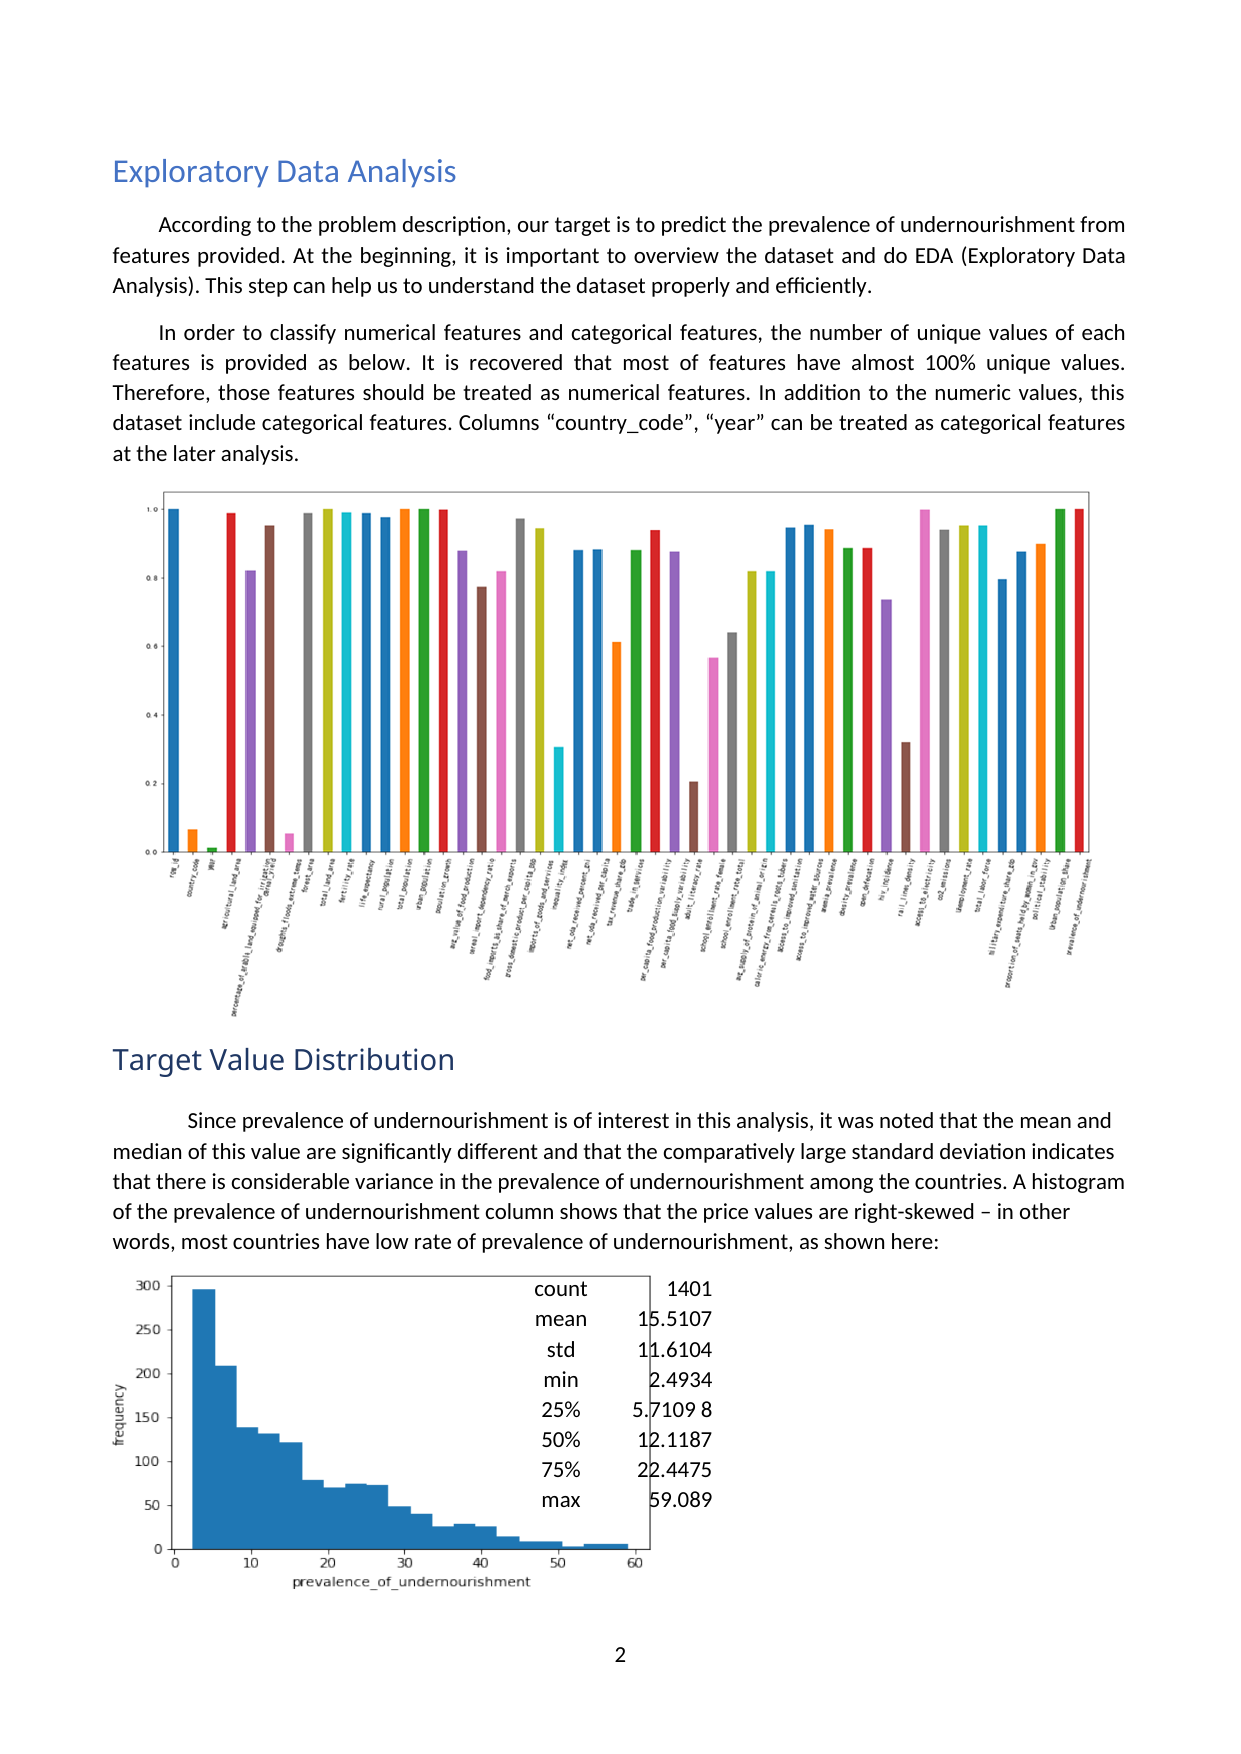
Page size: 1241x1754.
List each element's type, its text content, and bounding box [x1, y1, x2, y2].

table_header 1401 [605, 1275, 723, 1304]
table_cell 15.5107 [605, 1305, 723, 1335]
table_header count [517, 1275, 605, 1304]
table_cell mean [517, 1305, 605, 1335]
table_cell std [517, 1335, 605, 1365]
table_cell 12.1187 [605, 1425, 723, 1455]
table_cell min [517, 1365, 605, 1395]
picture [104, 1263, 664, 1598]
table_cell 5.7109 8 [605, 1395, 723, 1425]
table_cell 25% [517, 1395, 605, 1425]
text According to the problem description, our target is to predict the prevalence of undernourishment from features provided. At the beginning, it is important to overview the dataset and do EDA (Exploratory Data Analysis). This step can help us to understand the dataset properly and efficiently. [112, 211, 1128, 299]
text Since prevalence of undernourishment is of interest in this analysis, it was noted that the mean and median of this value are significantly different and that the comparatively large standard deviation indicates that there is considerable variance in the prevalence of undernourishment among the countries. A histogram of the prevalence of undernourishment column shows that the price values are right-skewed – in other words, most countries have low rate of prevalence of undernourishment, as shown here: [112, 1107, 1128, 1256]
table_cell 22.4475 [605, 1455, 723, 1485]
text In order to classify numerical features and categorical features, the number of unique values of each features is provided as below. It is recovered that most of features have almost 100% unique values. Therefore, those features should be treated as numerical features. In addition to the numeric values, this dataset include categorical features. Columns “country_code”, “year” can be treated as categorical features at the later analysis. [112, 318, 1128, 467]
table_cell 2.4934 [605, 1365, 723, 1395]
table_cell 75% [517, 1455, 605, 1485]
table_cell 59.089 [605, 1485, 723, 1515]
table_cell 50% [517, 1425, 605, 1455]
subtitle Target Value Distribution [112, 1039, 1128, 1078]
table_cell max [517, 1485, 605, 1515]
picture [140, 485, 1100, 1020]
text Exploratory Data Analysis [112, 150, 1128, 191]
table_cell 11.6104 [605, 1335, 723, 1365]
